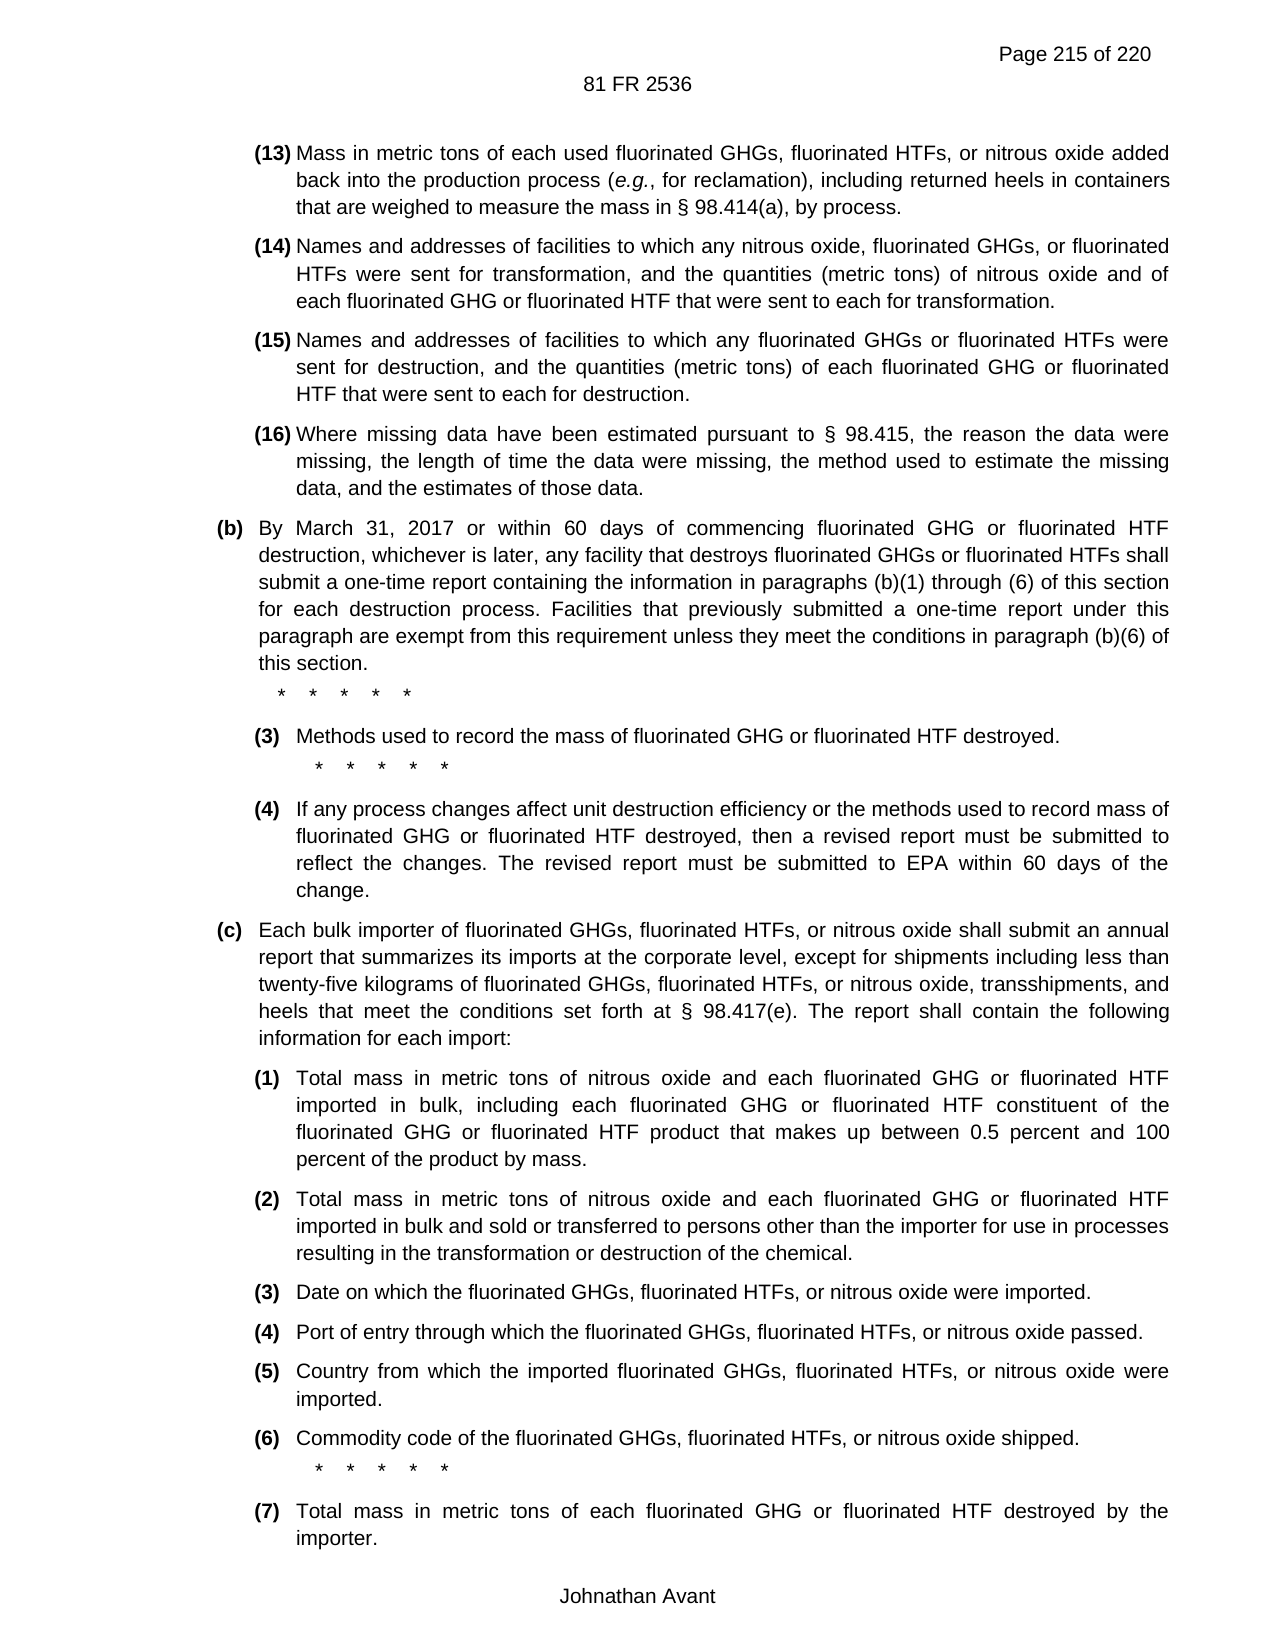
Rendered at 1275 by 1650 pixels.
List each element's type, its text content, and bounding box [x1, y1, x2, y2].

text * * * * * [292, 1456, 1171, 1483]
list Mass in metric tons of each used fluorinated GHGs, fluorinated HTFs, or nitrous oxide added back into the production process (e.g., for reclamation), including returned heels in containers that are weighed to measure the mass in § 98.414(a), by process. [254, 137, 1171, 219]
list Names and addresses of facilities to which any fluorinated GHGs or fluorinated HTFs were sent for destruction, and the quantities (metric tons) of each fluorinated GHG or fluorinated HTF that were sent to each for destruction. [254, 325, 1171, 406]
list Total mass in metric tons of nitrous oxide and each fluorinated GHG or fluorinated HTF imported in bulk and sold or transferred to persons other than the importer for use in processes resulting in the transformation or destruction of the chemical. [254, 1183, 1171, 1264]
text * * * * * [254, 681, 1171, 708]
list If any process changes affect unit destruction efficiency or the methods used to record mass of fluorinated GHG or fluorinated HTF destroyed, then a revised report must be submitted to reflect the changes. The revised report must be submitted to EPA within 60 days of the change. [254, 794, 1171, 902]
list Date on which the fluorinated GHGs, fluorinated HTFs, or nitrous oxide were imported. [254, 1277, 1171, 1304]
list Names and addresses of facilities to which any nitrous oxide, fluorinated GHGs, or fluorinated HTFs were sent for transformation, and the quantities (metric tons) of nitrous oxide and of each fluorinated GHG or fluorinated HTF that were sent to each for transformation. [254, 231, 1171, 312]
list Where missing data have been estimated pursuant to § 98.415, the reason the data were missing, the length of time the data were missing, the method used to estimate the missing data, and the estimates of those data. [254, 419, 1171, 500]
list By March 31, 2017 or within 60 days of commencing fluorinated GHG or fluorinated HTF destruction, whichever is later, any facility that destroys fluorinated GHGs or fluorinated HTFs shall submit a one-time report containing the information in paragraphs (b)(1) through (6) of this section for each destruction process. Facilities that previously submitted a one-time report under this paragraph are exempt from this requirement unless they meet the conditions in paragraph (b)(6) of this section. [217, 512, 1171, 675]
list Total mass in metric tons of nitrous oxide and each fluorinated GHG or fluorinated HTF imported in bulk, including each fluorinated GHG or fluorinated HTF constituent of the fluorinated GHG or fluorinated HTF product that makes up between 0.5 percent and 100 percent of the product by mass. [254, 1062, 1171, 1171]
list Commodity code of the fluorinated GHGs, fluorinated HTFs, or nitrous oxide shipped. [254, 1423, 1171, 1450]
list Total mass in metric tons of each fluorinated GHG or fluorinated HTF destroyed by the importer. [254, 1496, 1171, 1550]
list Each bulk importer of fluorinated GHGs, fluorinated HTFs, or nitrous oxide shall submit an annual report that summarizes its imports at the corporate level, except for shipments including less than twenty-five kilograms of fluorinated GHGs, fluorinated HTFs, or nitrous oxide, transshipments, and heels that meet the conditions set forth at § 98.417(e). The report shall contain the following information for each import: [217, 914, 1171, 1050]
list Port of entry through which the fluorinated GHGs, fluorinated HTFs, or nitrous oxide passed. [254, 1317, 1171, 1344]
text * * * * * [292, 754, 1171, 781]
list Country from which the imported fluorinated GHGs, fluorinated HTFs, or nitrous oxide were imported. [254, 1356, 1171, 1410]
list Methods used to record the mass of fluorinated GHG or fluorinated HTF destroyed. [254, 721, 1171, 748]
